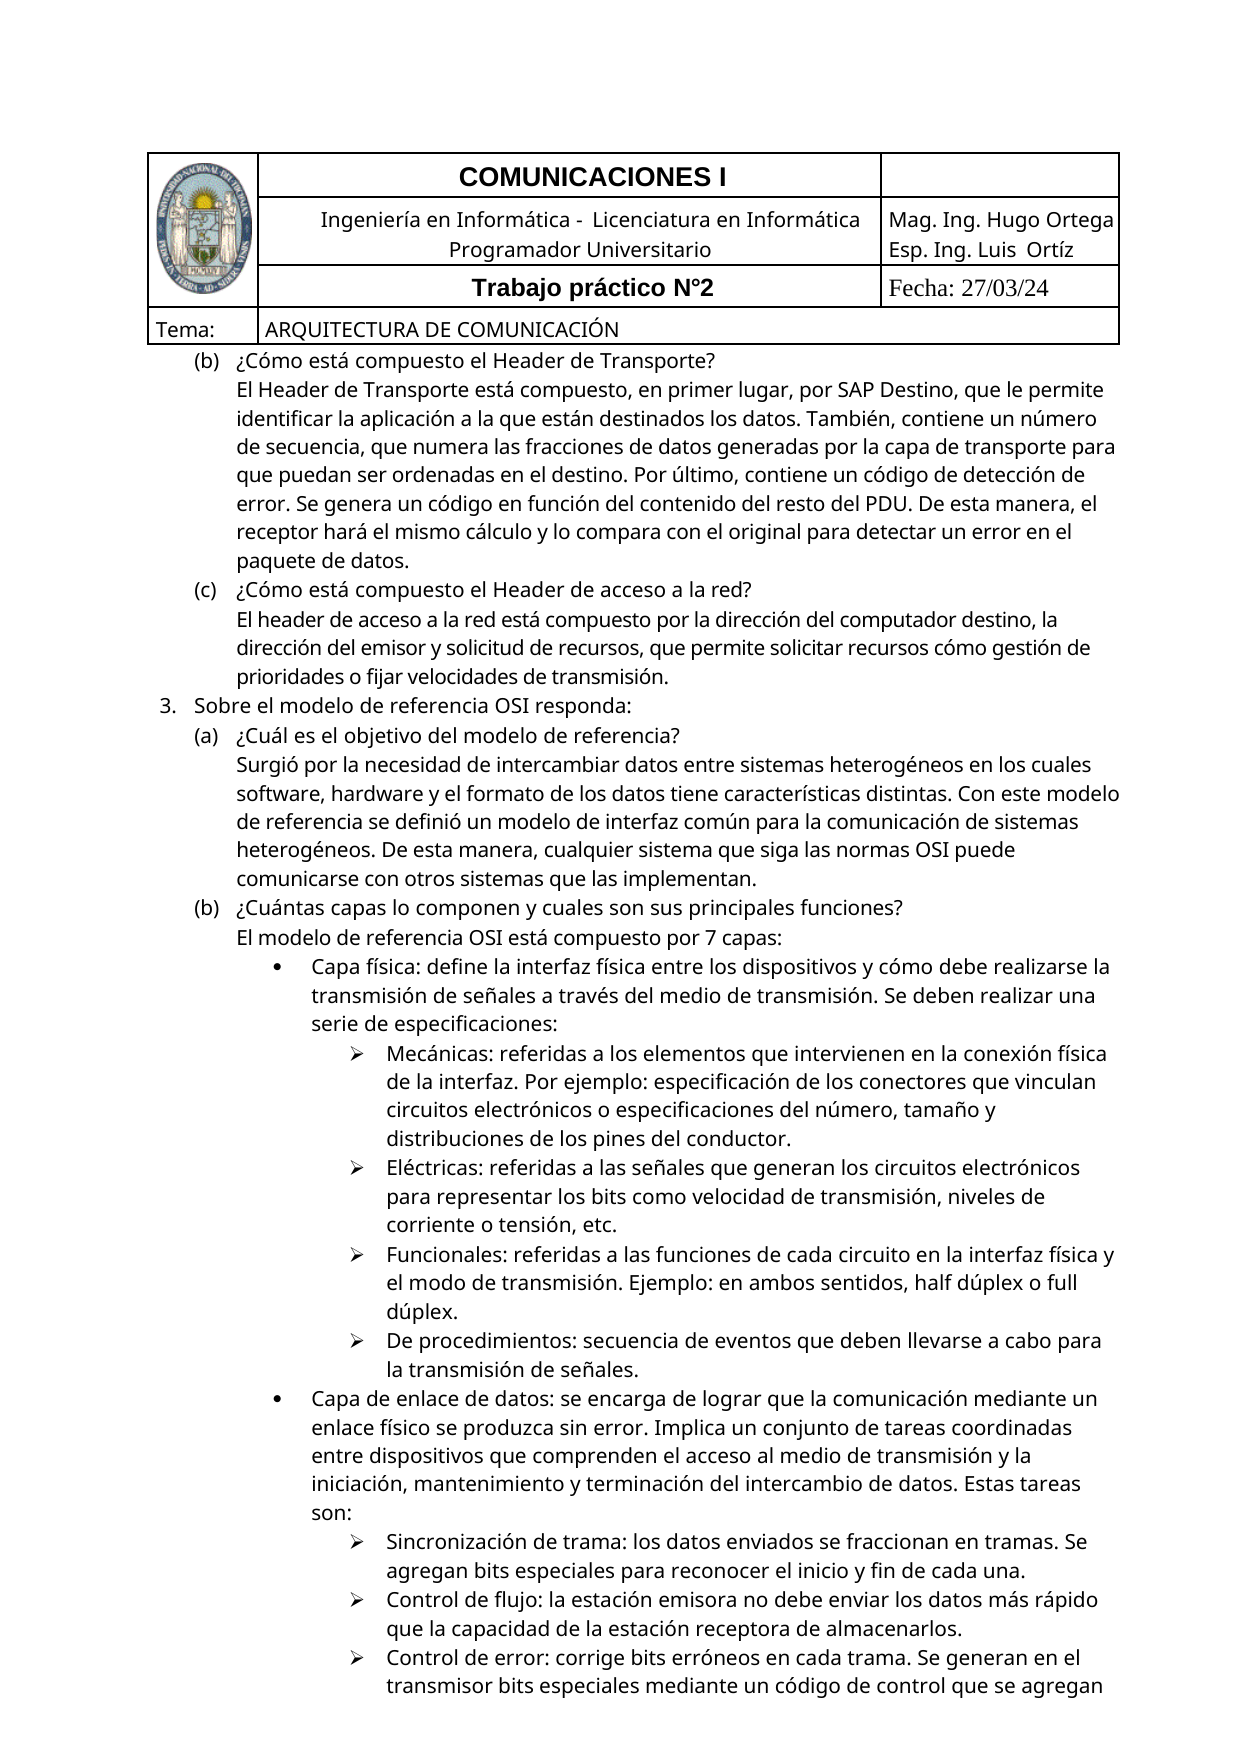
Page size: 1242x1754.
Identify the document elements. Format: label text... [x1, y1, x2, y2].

list Mecánicas: referidas a los elementos que intervienen en la conexión física de la interfaz. Por ejemplo: especificación de los conectores que vinculan circuitos electrónicos o especificaciones del número, tamaño y distribuciones de los pines del conductor. [348, 1039, 1124, 1152]
list Surgió por la necesidad de intercambiar datos entre sistemas heterogéneos en los cuales software, hardware y el formato de los datos tiene características distintas. Con este modelo de referencia se definió un modelo de interfaz común para la comunicación de sistemas heterogéneos. De esta manera, cualquier sistema que siga las normas OSI puede comunicarse con otros sistemas que las implementan. [236, 750, 1124, 892]
list Capa física: define la interfaz física entre los dispositivos y cómo debe realizarse la transmisión de señales a través del medio de transmisión. Se deben realizar una serie de especificaciones: [273, 952, 1124, 1038]
list De procedimientos: secuencia de eventos que deben llevarse a cabo para la transmisión de señales. [348, 1326, 1124, 1383]
list Funcionales: referidas a las funciones de cada circuito en la interfaz física y el modo de transmisión. Ejemplo: en ambos sentidos, half dúplex o full dúplex. [348, 1240, 1124, 1325]
list ¿Cuál es el objetivo del modelo de referencia? [194, 721, 1124, 749]
list Control de flujo: la estación emisora no debe enviar los datos más rápido que la capacidad de la estación receptora de almacenarlos. [348, 1585, 1124, 1642]
list ¿Cómo está compuesto el Header de acceso a la red? [194, 575, 1124, 604]
list Sobre el modelo de referencia OSI responda: [159, 691, 1124, 720]
picture [156, 163, 252, 294]
list ¿Cuántas capas lo componen y cuales son sus principales funciones? [194, 893, 1124, 922]
list Sincronización de trama: los datos enviados se fraccionan en tramas. Se agregan bits especiales para reconocer el inicio y fin de cada una. [348, 1527, 1124, 1584]
list El Header de Transporte está compuesto, en primer lugar, por SAP Destino, que le permite identificar la aplicación a la que están destinados los datos. También, contiene un número de secuencia, que numera las fracciones de datos generadas por la capa de transporte para que puedan ser ordenadas en el destino. Por último, contiene un código de detección de error. Se genera un código en función del contenido del resto del PDU. De esta manera, el receptor hará el mismo cálculo y lo compara con el original para detectar un error en el paquete de datos. [236, 375, 1124, 574]
list El header de acceso a la red está compuesto por la dirección del computador destino, la dirección del emisor y solicitud de recursos, que permite solicitar recursos cómo gestión de prioridades o fijar velocidades de transmisión. [236, 605, 1124, 690]
list Eléctricas: referidas a las señales que generan los circuitos electrónicos para representar los bits como velocidad de transmisión, niveles de corriente o tensión, etc. [348, 1153, 1124, 1239]
list Capa de enlace de datos: se encarga de lograr que la comunicación mediante un enlace físico se produzca sin error. Implica un conjunto de tareas coordinadas entre dispositivos que comprenden el acceso al medio de transmisión y la iniciación, mantenimiento y terminación del intercambio de datos. Estas tareas son: [273, 1384, 1124, 1526]
list El modelo de referencia OSI está compuesto por 7 capas: [236, 923, 1124, 951]
list ¿Cómo está compuesto el Header de Transporte? [194, 346, 1124, 374]
